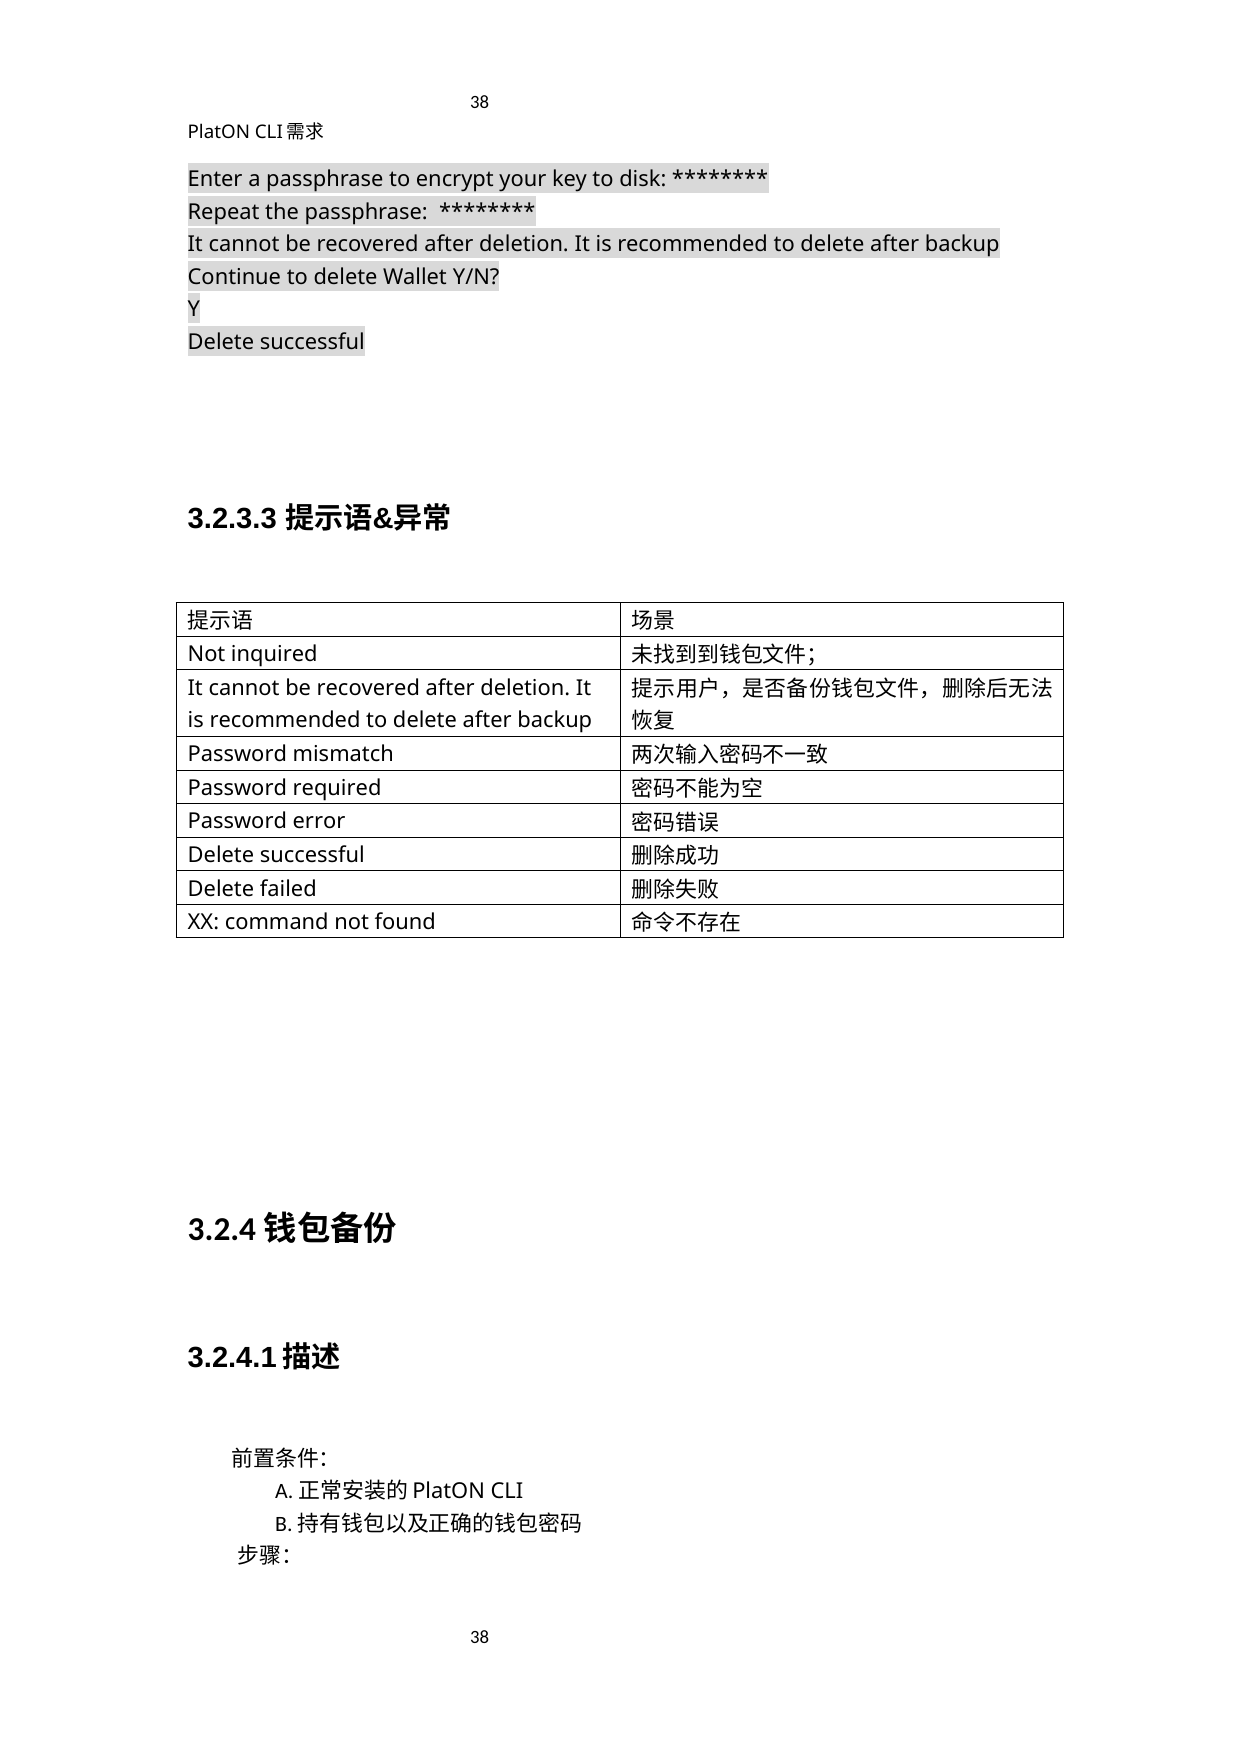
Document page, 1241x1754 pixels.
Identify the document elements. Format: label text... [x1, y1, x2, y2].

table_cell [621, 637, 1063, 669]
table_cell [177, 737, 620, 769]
text Continue to delete Wallet Y/N? [187, 259, 1053, 292]
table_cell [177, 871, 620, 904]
text Y [187, 292, 1053, 324]
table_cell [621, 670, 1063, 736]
text Enter a passphrase to encrypt your key to disk: ******** [187, 162, 1053, 194]
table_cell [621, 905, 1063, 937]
subtitle 3.2.4 钱包备份 [187, 1193, 1053, 1258]
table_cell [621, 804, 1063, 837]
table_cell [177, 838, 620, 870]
text 前置条件： [187, 1440, 1053, 1473]
text Repeat the passphrase: ******** [187, 194, 1053, 227]
subtitle 3.2.3.3 提示语&异常 [187, 484, 1053, 549]
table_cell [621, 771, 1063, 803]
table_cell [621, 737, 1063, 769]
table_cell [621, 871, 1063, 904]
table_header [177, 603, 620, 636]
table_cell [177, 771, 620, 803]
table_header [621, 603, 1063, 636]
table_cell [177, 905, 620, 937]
text Delete successful [187, 324, 1053, 357]
list 持有钱包以及正确的钱包密码 [231, 1505, 1053, 1538]
text It cannot be recovered after deletion. It is recommended to delete after backup [187, 227, 1053, 259]
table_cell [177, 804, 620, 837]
list 正常安装的PlatON CLI [231, 1473, 1053, 1505]
subtitle 3.2.4.1描述 [187, 1322, 1053, 1387]
list 步骤： [187, 1538, 1053, 1570]
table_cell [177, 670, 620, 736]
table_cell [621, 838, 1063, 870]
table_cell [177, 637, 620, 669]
